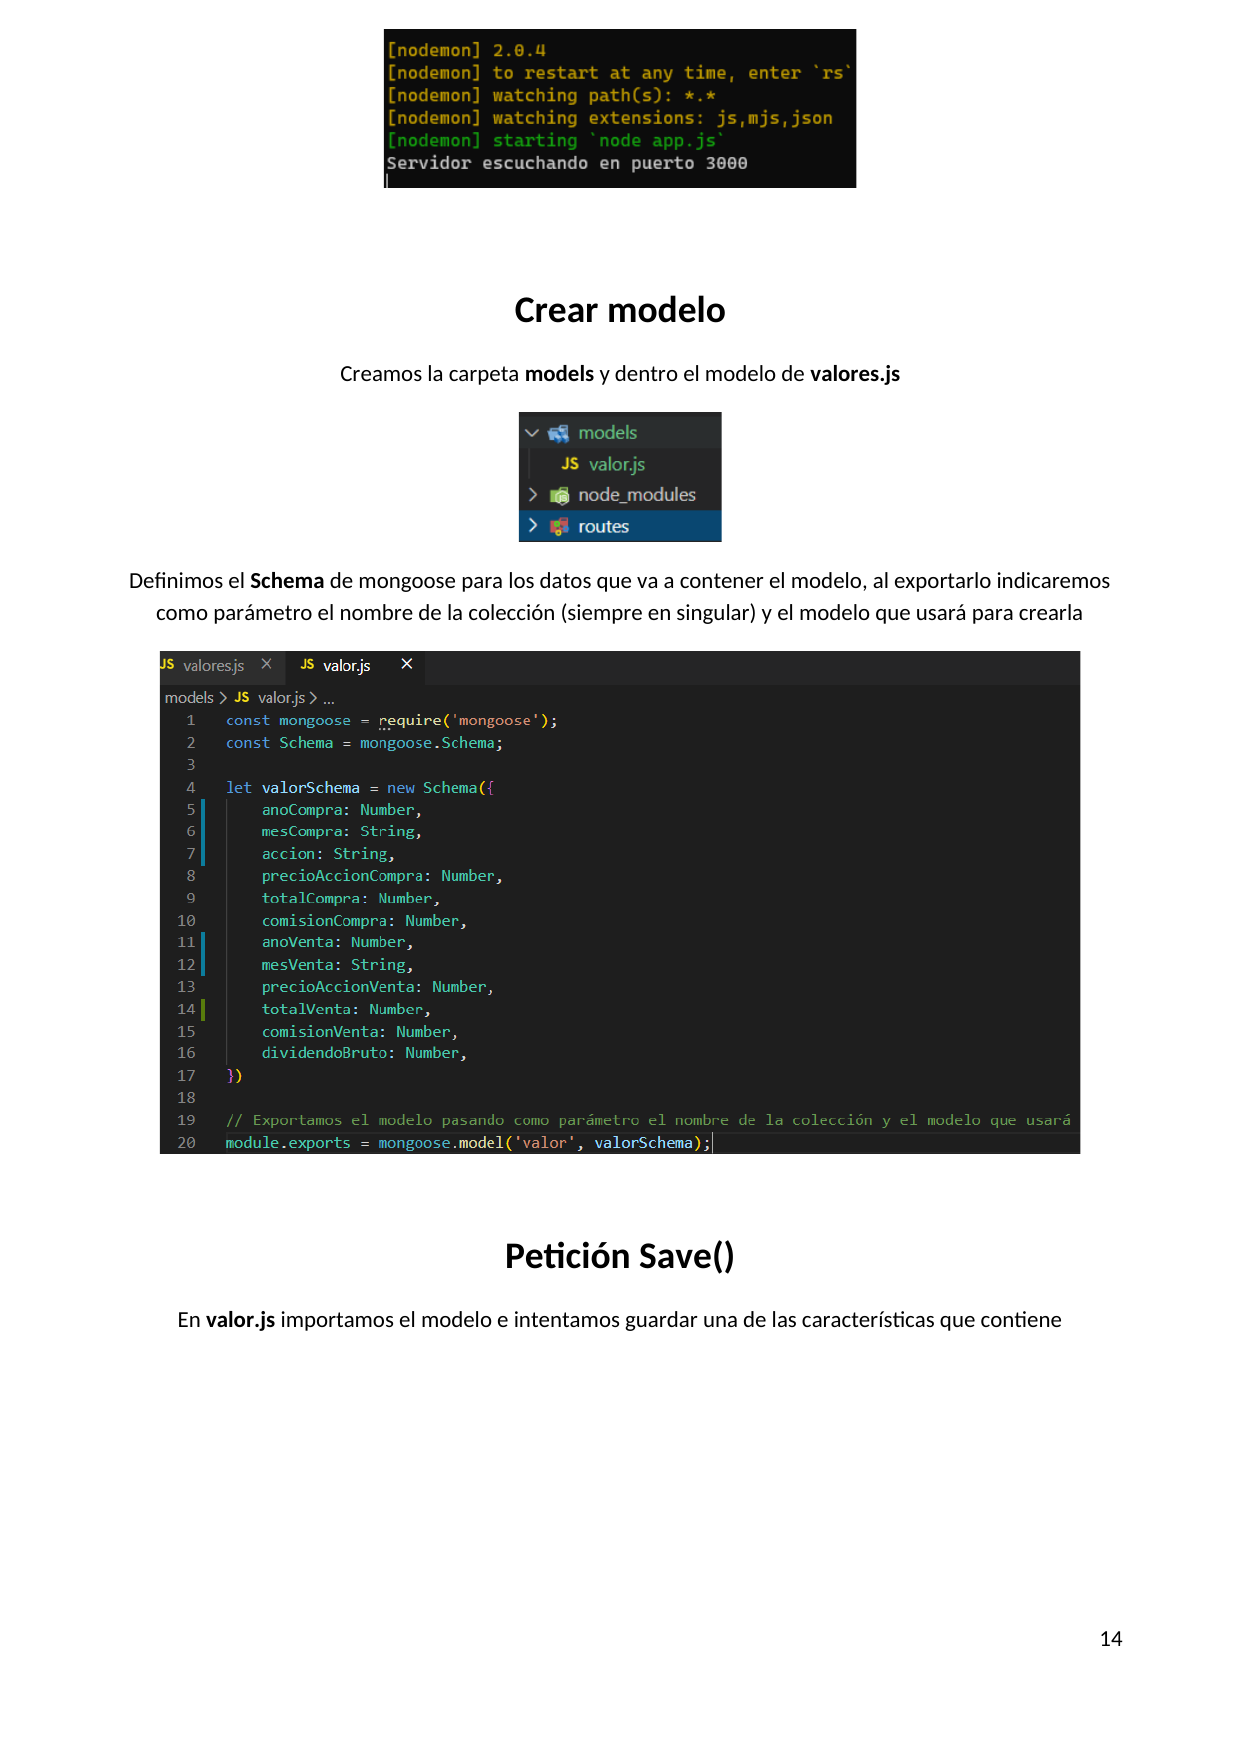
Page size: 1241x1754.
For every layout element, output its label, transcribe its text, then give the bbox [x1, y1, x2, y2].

text Creamos la carpeta models y dentro el modelo de valores.js [118, 359, 1122, 387]
text Definimos el Schema de mongoose para los datos que va a contener el modelo, al exportarlo indicaremos como parámetro el nombre de la colección (siempre en singular) y el modelo que usará para crearla [118, 566, 1122, 626]
text En valor.js importamos el modelo e intentamos guardar una de las características que contiene [118, 1306, 1122, 1334]
picture [518, 412, 722, 542]
text Crear modelo [118, 286, 1122, 332]
picture [159, 651, 1081, 1154]
picture [383, 29, 857, 188]
text Petición Save() [118, 1232, 1122, 1278]
